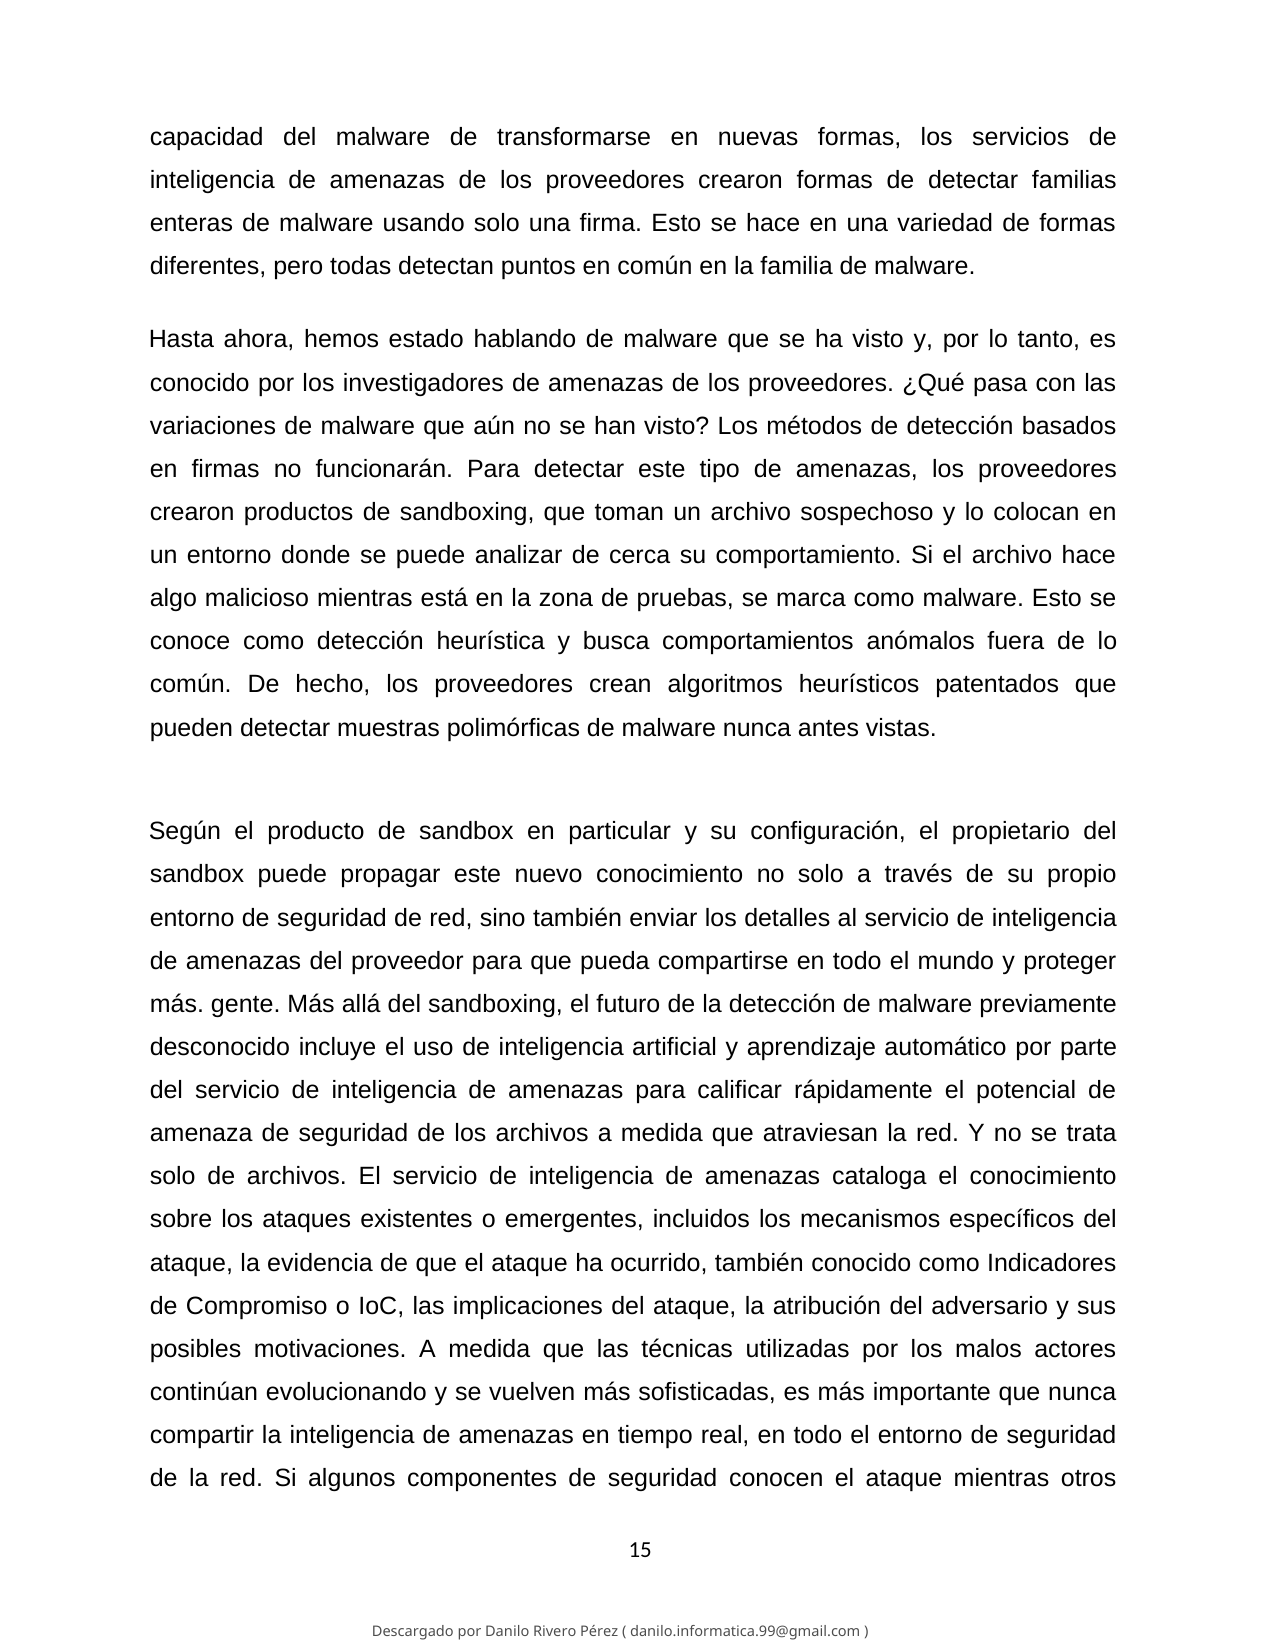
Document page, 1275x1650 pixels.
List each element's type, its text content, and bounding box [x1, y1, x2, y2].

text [148, 122, 1118, 280]
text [148, 816, 1118, 1492]
text Hasta ahora, hemos estado hablando de malware que se ha visto y, por lo tanto, es conocido por los investigadores de amenazas de los proveedores. ¿Qué pasa con las variaciones de malware que aún no se han visto? Los métodos de detección basados en firmas no funcionarán. Para detectar este tipo de amenazas, los proveedores crearon productos de sandboxing, que toman un archivo sospechoso y lo colocan en un entorno donde se puede analizar de cerca su comportamiento. Si el archivo hace algo malicioso mientras está en la zona de pruebas, se marca como malware. Esto se conoce como detección heurística y busca comportamientos anómalos fuera de lo común. De hecho, los proveedores crean algoritmos heurísticos patentados que pueden detectar muestras polimórficas de malware nunca antes vistas. [148, 324, 1118, 741]
